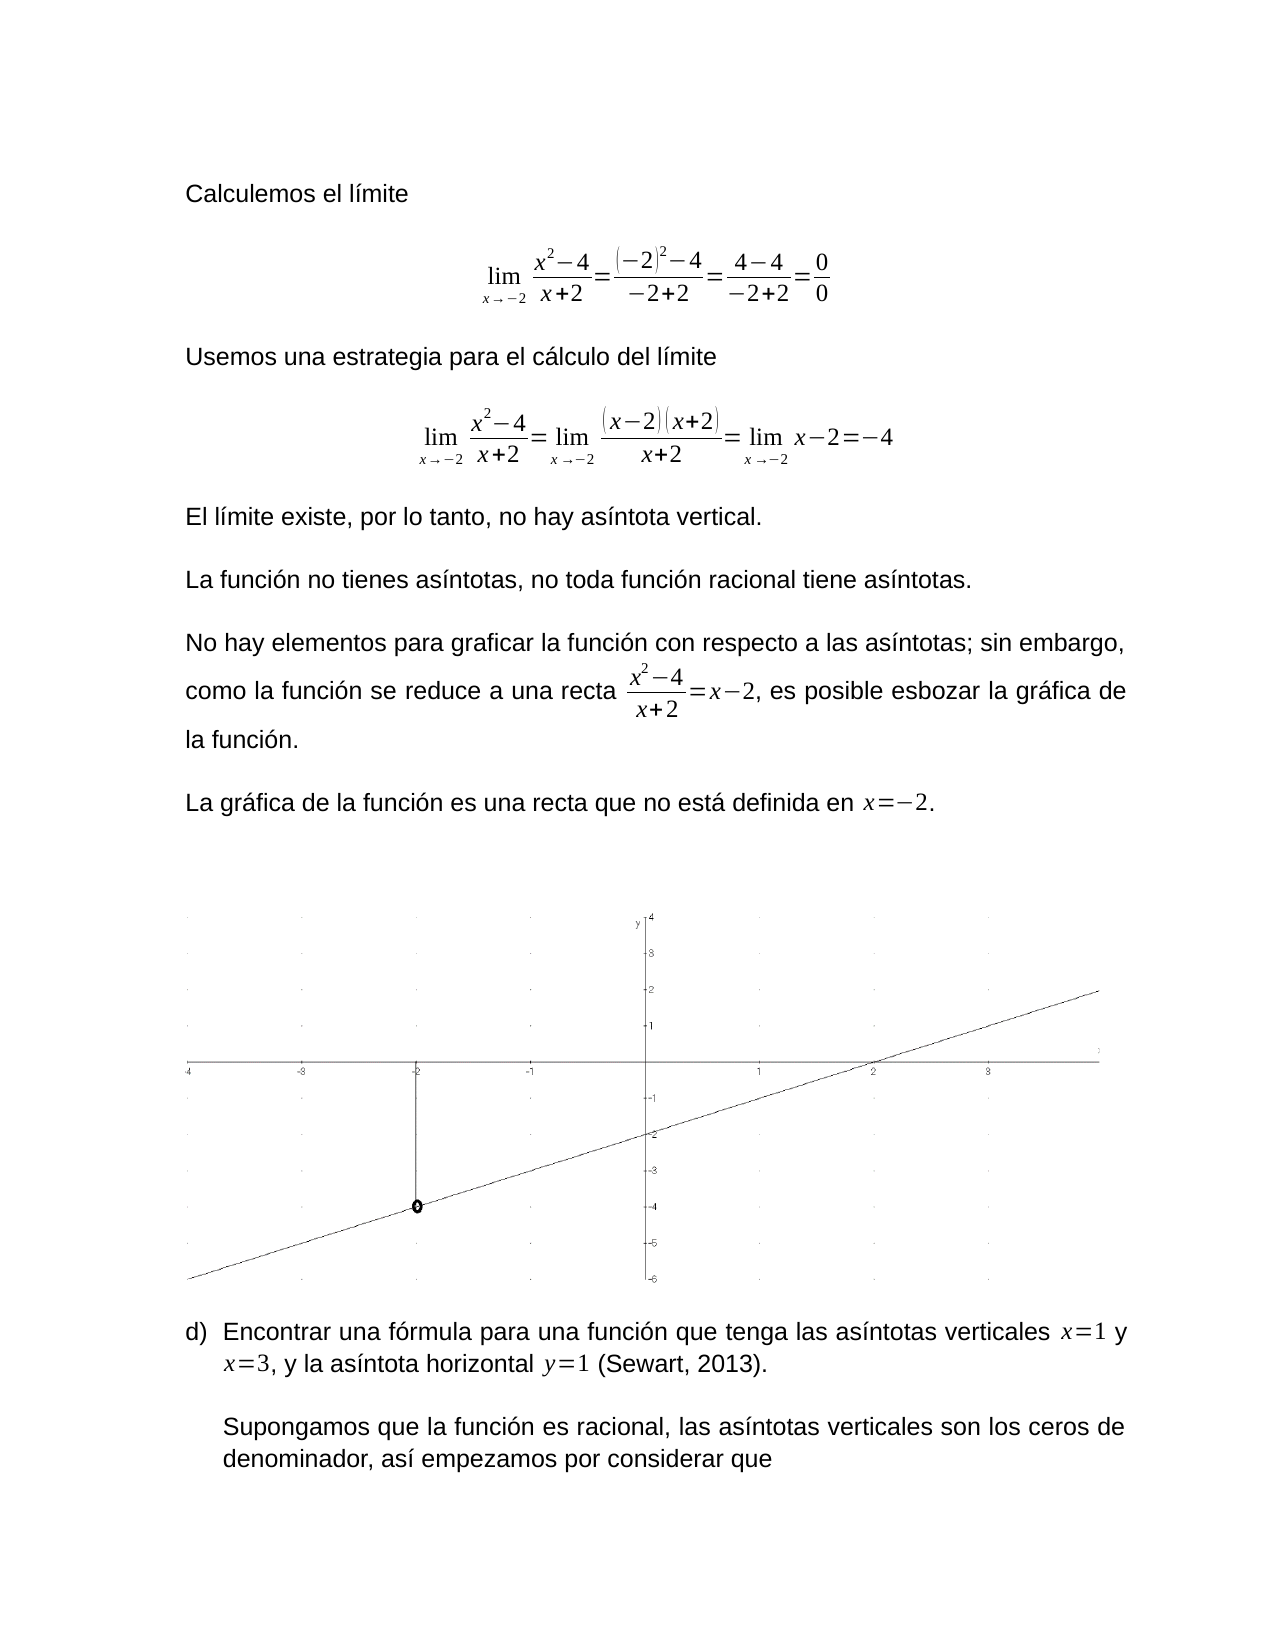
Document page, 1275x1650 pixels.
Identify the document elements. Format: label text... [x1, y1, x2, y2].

text La función no tienes asíntotas, no toda función racional tiene asíntotas. [185, 564, 1127, 593]
text No hay elementos para graficar la función con respecto a las asíntotas; sin embargo, como la función se reduce a una recta , es posible esbozar la gráfica de la función. [185, 628, 1127, 753]
text El límite existe, por lo tanto, no hay asíntota vertical. [185, 501, 1127, 530]
text La gráfica de la función es una recta que no está definida en . [185, 788, 1127, 816]
text Usemos una estrategia para el cálculo del límite [185, 342, 1127, 370]
list Encontrar una fórmula para una función que tenga las asíntotas verticales y , y la asíntota horizontal (Sewart, 2013). [185, 1317, 1127, 1378]
picture [185, 913, 1100, 1283]
text Calculemos el límite [185, 179, 1127, 208]
text Supongamos que la función es racional, las asíntotas verticales son los ceros de denominador, así empezamos por considerar que [223, 1412, 1127, 1472]
